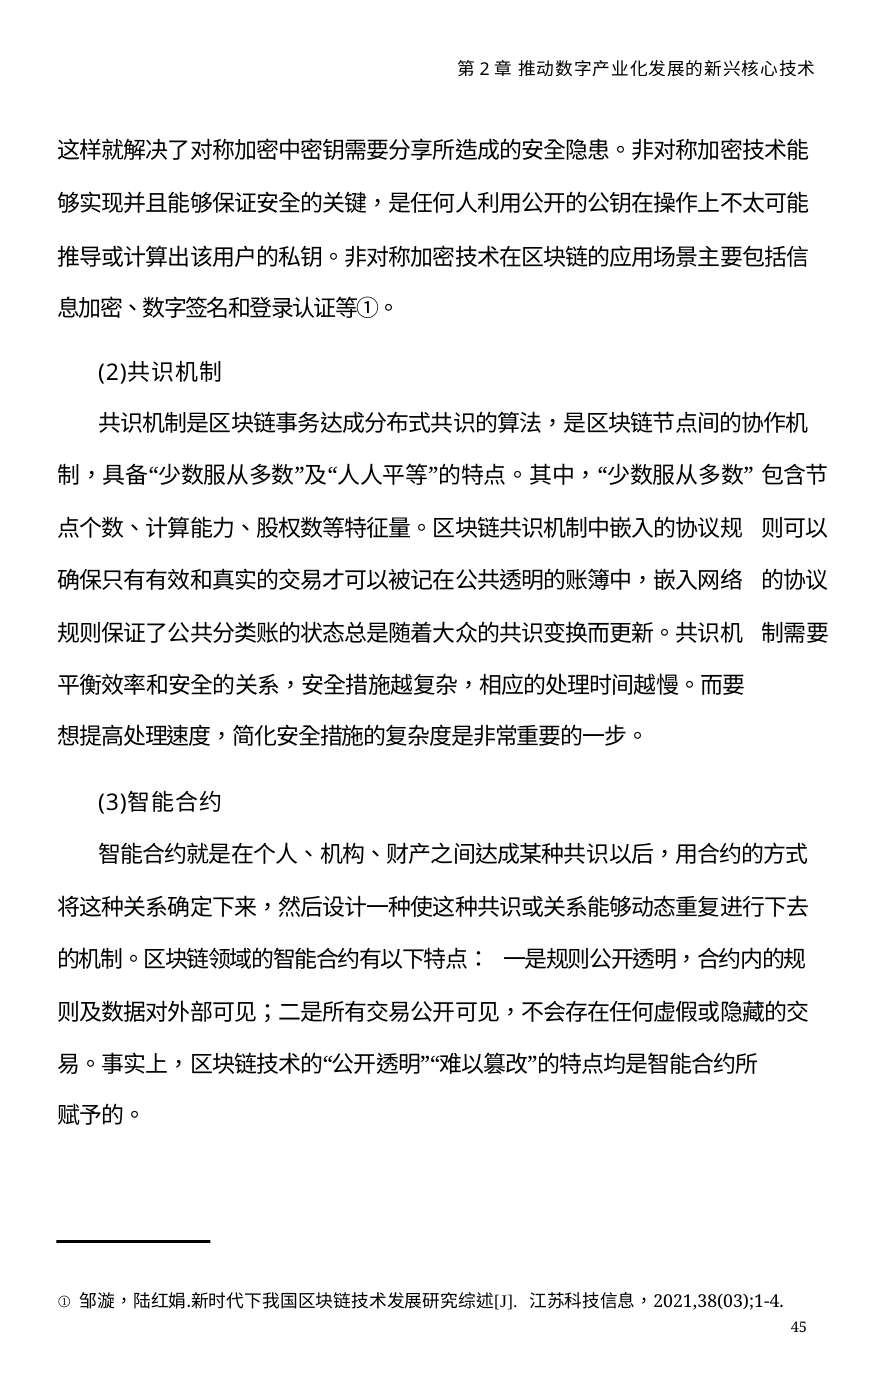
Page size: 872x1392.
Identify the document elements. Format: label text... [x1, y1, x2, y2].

text 想提高处理速度，简化安全措施的复杂度是非常重要的一步。 [57, 722, 831, 750]
text 共识机制是区块链事务达成分布式共识的算法，是区块链节点间的协作机 制，具备“少数服从多数”及“人人平等”的特点。其中，“少数服从多数” 包含节点个数、计算能力、股权数等特征量。区块链共识机制中嵌入的协议规 则可以确保只有有效和真实的交易才可以被记在公共透明的账簿中，嵌入网络 的协议规则保证了公共分类账的状态总是随着大众的共识变换而更新。共识机 制需要平衡效率和安全的关系，安全措施越复杂，相应的处理时间越慢。而要 [57, 407, 831, 701]
text 第2章 推动数字产业化发展的新兴核心技术 [457, 57, 831, 79]
text ① 邹漩，陆红娟.新时代下我国区块链技术发展研究综述[J]. 江苏科技信息，2021,38(03);1-4. [57, 1291, 831, 1312]
text 这样就解决了对称加密中密钥需要分享所造成的安全隐患。非对称加密技术能 够实现并且能够保证安全的关键，是任何人利用公开的公钥在操作上不太可能 推导或计算出该用户的私钥。非对称加密技术在区块链的应用场景主要包括信 [57, 134, 810, 272]
text 赋予的。 [57, 1101, 831, 1129]
text 智能合约就是在个人、机构、财产之间达成某种共识以后，用合约的方式 将这种关系确定下来，然后设计一种使这种共识或关系能够动态重复进行下去 的机制。区块链领域的智能合约有以下特点： 一是规则公开透明，合约内的规 则及数据对外部可见；二是所有交易公开可见，不会存在任何虚假或隐藏的交 易。事实上，区块链技术的“公开透明”“难以篡改”的特点均是智能合约所 [57, 838, 810, 1079]
text (2)共识机制 [98, 356, 831, 386]
text 息加密、数字签名和登录认证等①。 [57, 294, 831, 322]
text (3)智能合约 [98, 787, 831, 816]
